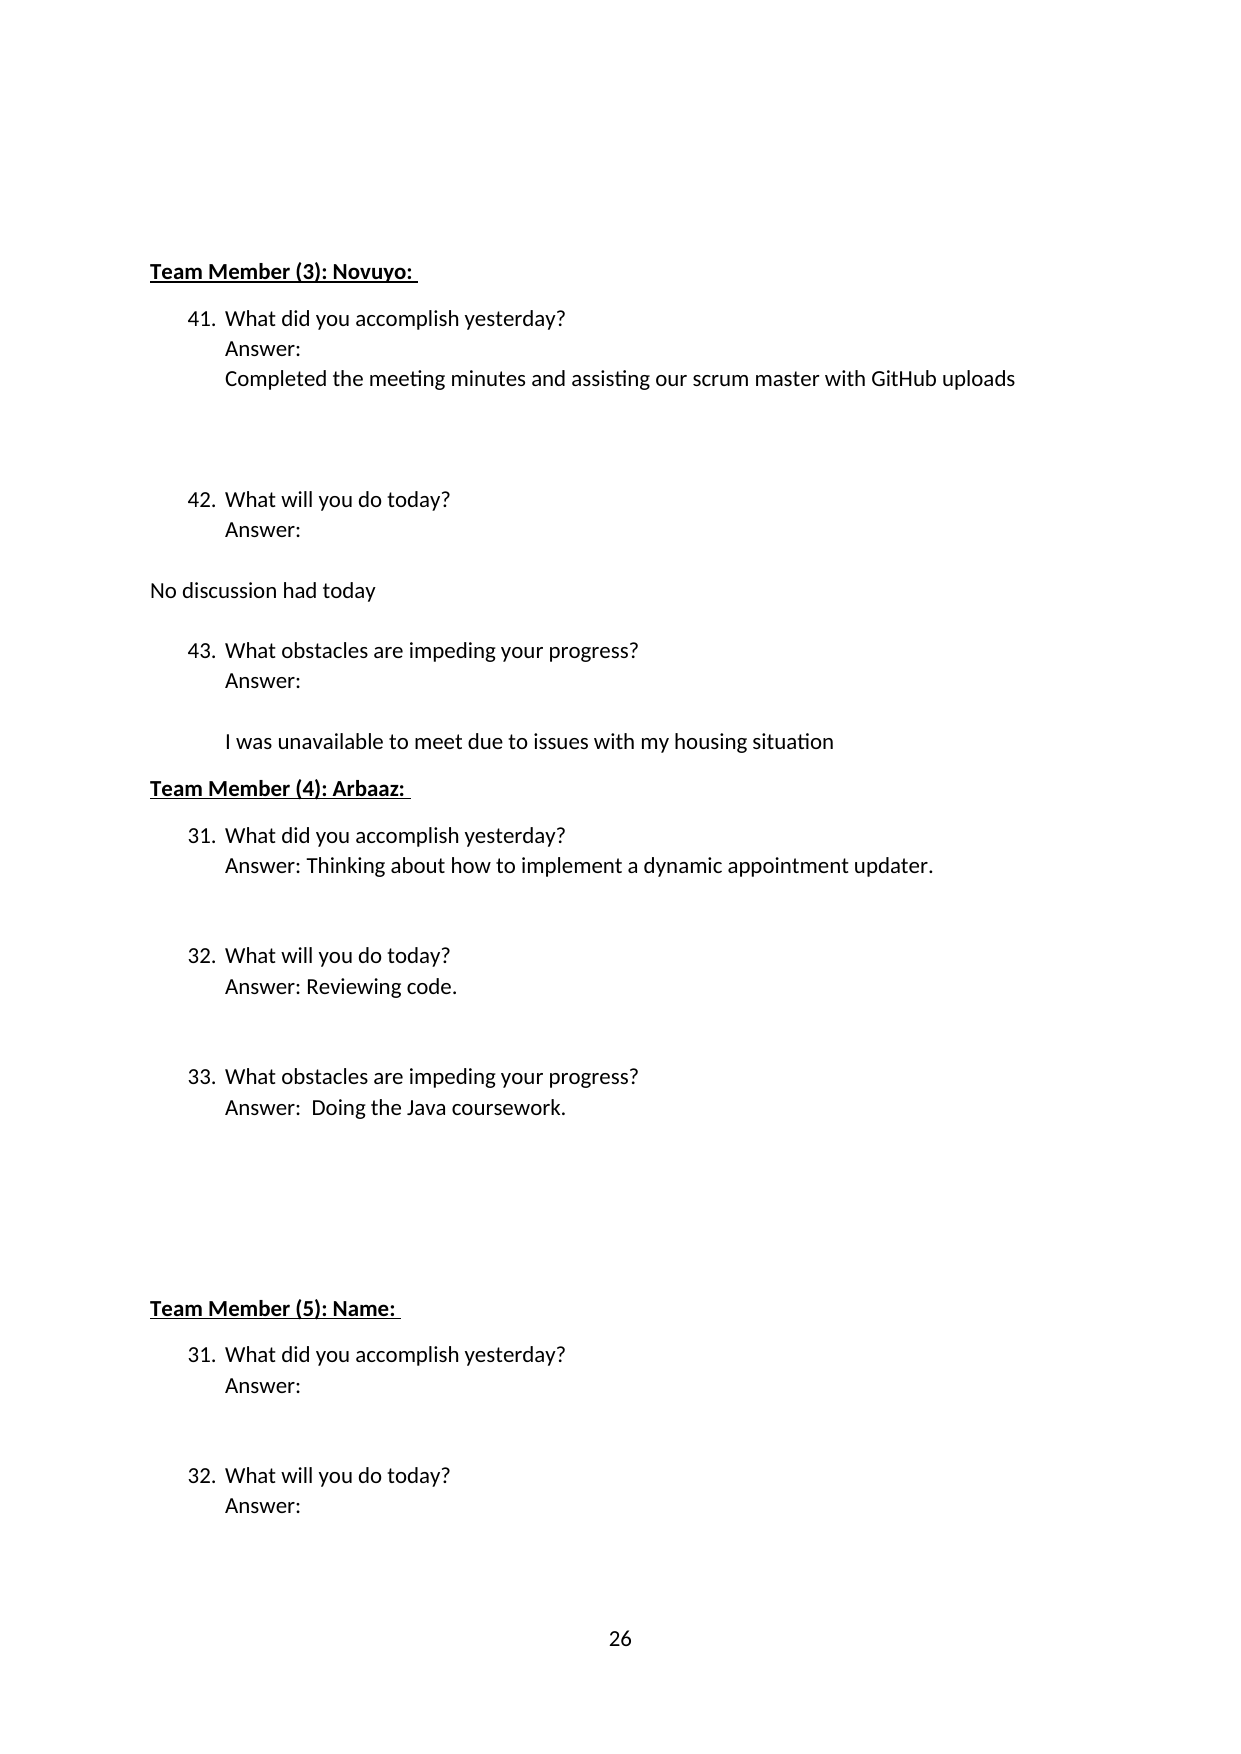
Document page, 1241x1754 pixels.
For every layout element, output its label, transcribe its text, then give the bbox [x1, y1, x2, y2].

list What will you do today? [187, 942, 1090, 970]
list Answer: [225, 1492, 1090, 1520]
list Answer: [225, 667, 1090, 695]
list Answer: [225, 334, 1090, 362]
list Answer: Doing the Java coursework. [225, 1093, 1090, 1121]
list No discussion had today [150, 576, 1090, 604]
text Team Member (4): Arbaaz: [150, 774, 1090, 802]
list What will you do today? [187, 485, 1090, 513]
text Team Member (5): Name: [150, 1294, 1090, 1322]
list What will you do today? [187, 1461, 1090, 1489]
list I was unavailable to meet due to issues with my housing situation [225, 727, 1090, 755]
list What obstacles are impeding your progress? [187, 636, 1090, 664]
list What obstacles are impeding your progress? [187, 1062, 1090, 1091]
list Answer: Thinking about how to implement a dynamic appointment updater. [225, 851, 1090, 879]
list Answer: [225, 1371, 1090, 1399]
text Team Member (3): Novuyo: [150, 257, 1090, 285]
list Answer: Reviewing code. [225, 972, 1090, 1000]
list What did you accomplish yesterday? [187, 821, 1090, 849]
list What did you accomplish yesterday? [187, 1341, 1090, 1369]
list What did you accomplish yesterday? [187, 304, 1090, 332]
list Completed the meeting minutes and assisting our scrum master with GitHub uploads [225, 364, 1090, 393]
list Answer: [225, 516, 1090, 544]
